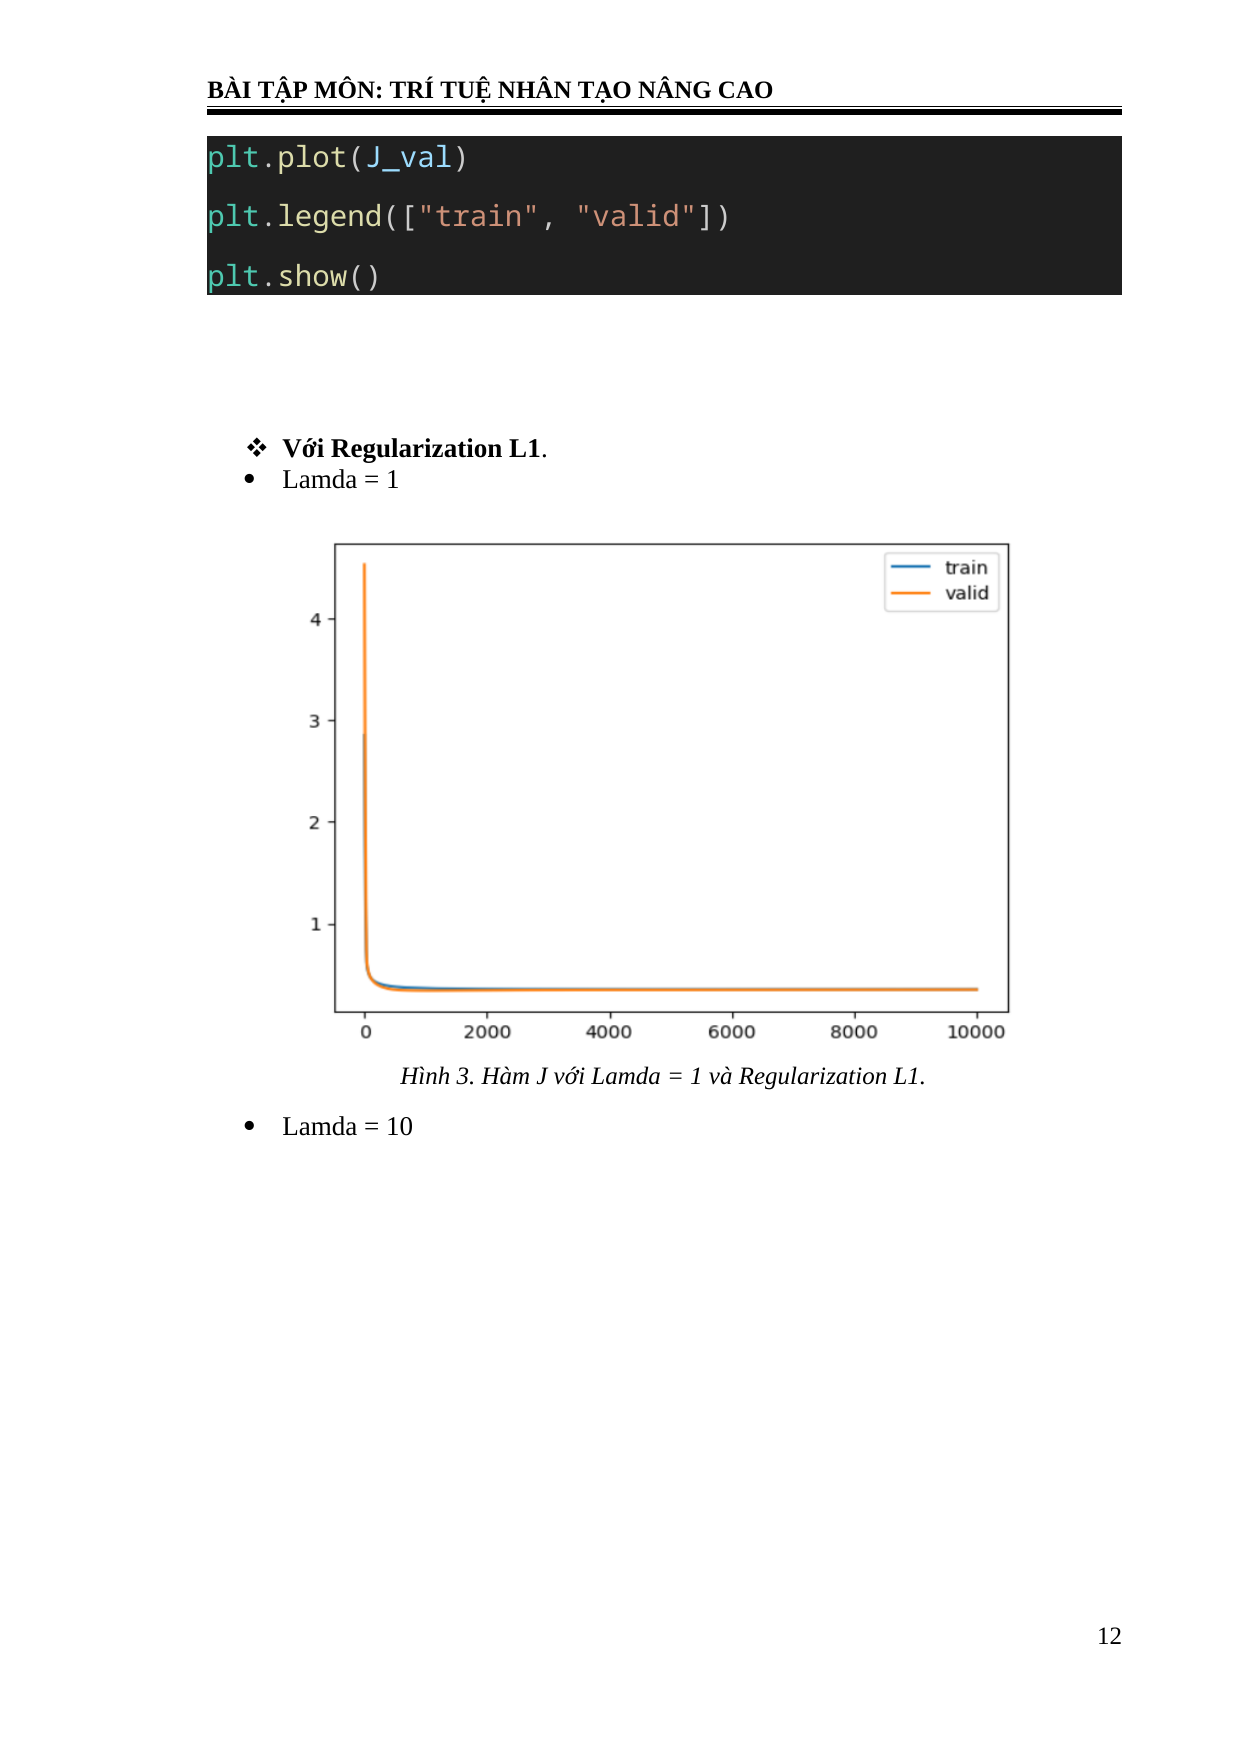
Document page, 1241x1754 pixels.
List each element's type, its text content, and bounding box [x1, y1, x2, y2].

list Lamda = 10 [244, 1111, 1122, 1142]
text plt.plot(J_val) [207, 136, 1122, 176]
list Với Regularization L1. [244, 432, 1122, 463]
text plt.legend(["train", "valid"]) [207, 196, 1122, 235]
picture [299, 525, 1030, 1061]
text plt.show() [207, 255, 1122, 295]
list Lamda = 1 [244, 463, 1122, 494]
text Hình 3. Hàm J với Lamda = 1 và Regularization L1. [207, 1061, 1122, 1090]
